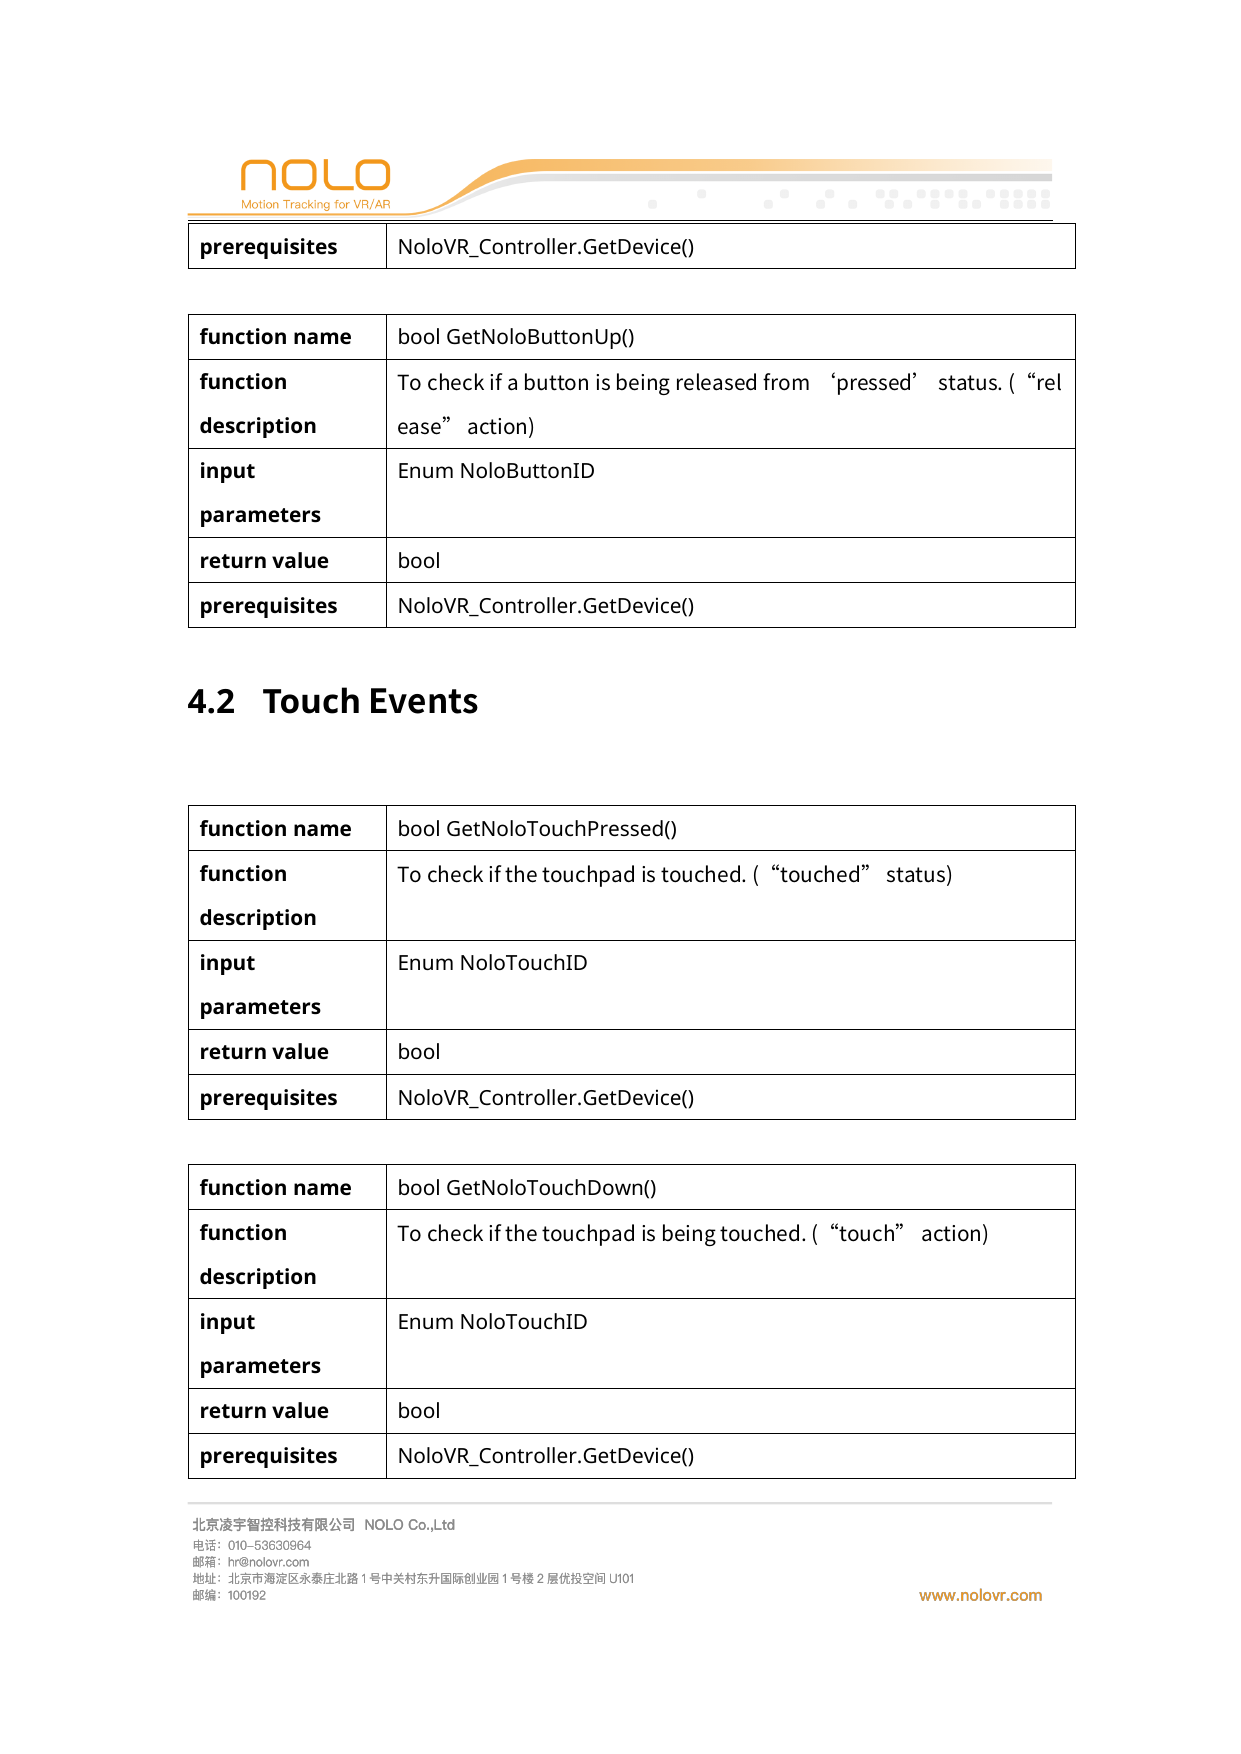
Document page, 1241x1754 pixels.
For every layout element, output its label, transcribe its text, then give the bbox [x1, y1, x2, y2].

subtitle Touch Events [187, 655, 1053, 743]
table_cell input parameters [189, 941, 386, 1029]
table_cell input parameters [189, 449, 386, 537]
table_cell Enum NoloButtonID [387, 449, 1075, 537]
table_header function name [189, 315, 386, 358]
table_cell function description [189, 360, 386, 448]
table_header function name [189, 806, 386, 850]
picture [187, 1502, 1053, 1601]
table_cell To check if the touchpad is touched. (“touched” status) [387, 851, 1075, 939]
table_cell input parameters [189, 1299, 386, 1387]
table_cell function description [189, 851, 386, 939]
table_cell NoloVR_Controller.GetDevice() [387, 1075, 1075, 1119]
table_cell NoloVR_Controller.GetDevice() [387, 1434, 1075, 1478]
table_cell Enum NoloTouchID [387, 1299, 1075, 1387]
table_cell prerequisites [189, 224, 386, 268]
table_cell return value [189, 1030, 386, 1074]
table_cell To check if the touchpad is being touched. (“touch” action) [387, 1210, 1075, 1298]
table_cell Enum NoloTouchID [387, 941, 1075, 1029]
table_cell function description [189, 1210, 386, 1298]
table_cell bool [387, 1389, 1075, 1432]
table_cell return value [189, 1389, 386, 1432]
table_cell bool [387, 538, 1075, 582]
table_cell To check if a button is being released from ‘pressed’ status. (“release” action) [387, 360, 1075, 448]
table_cell prerequisites [189, 1075, 386, 1119]
table_cell return value [189, 538, 386, 582]
table_cell NoloVR_Controller.GetDevice() [387, 224, 1075, 268]
table_header bool GetNoloTouchDown() [387, 1165, 1075, 1209]
table_header bool GetNoloTouchPressed() [387, 806, 1075, 850]
table_cell prerequisites [189, 583, 386, 627]
picture [187, 159, 1053, 218]
table_cell bool [387, 1030, 1075, 1074]
table_cell prerequisites [189, 1434, 386, 1478]
table_header function name [189, 1165, 386, 1209]
table_header bool GetNoloButtonUp() [387, 315, 1075, 358]
table_cell NoloVR_Controller.GetDevice() [387, 583, 1075, 627]
